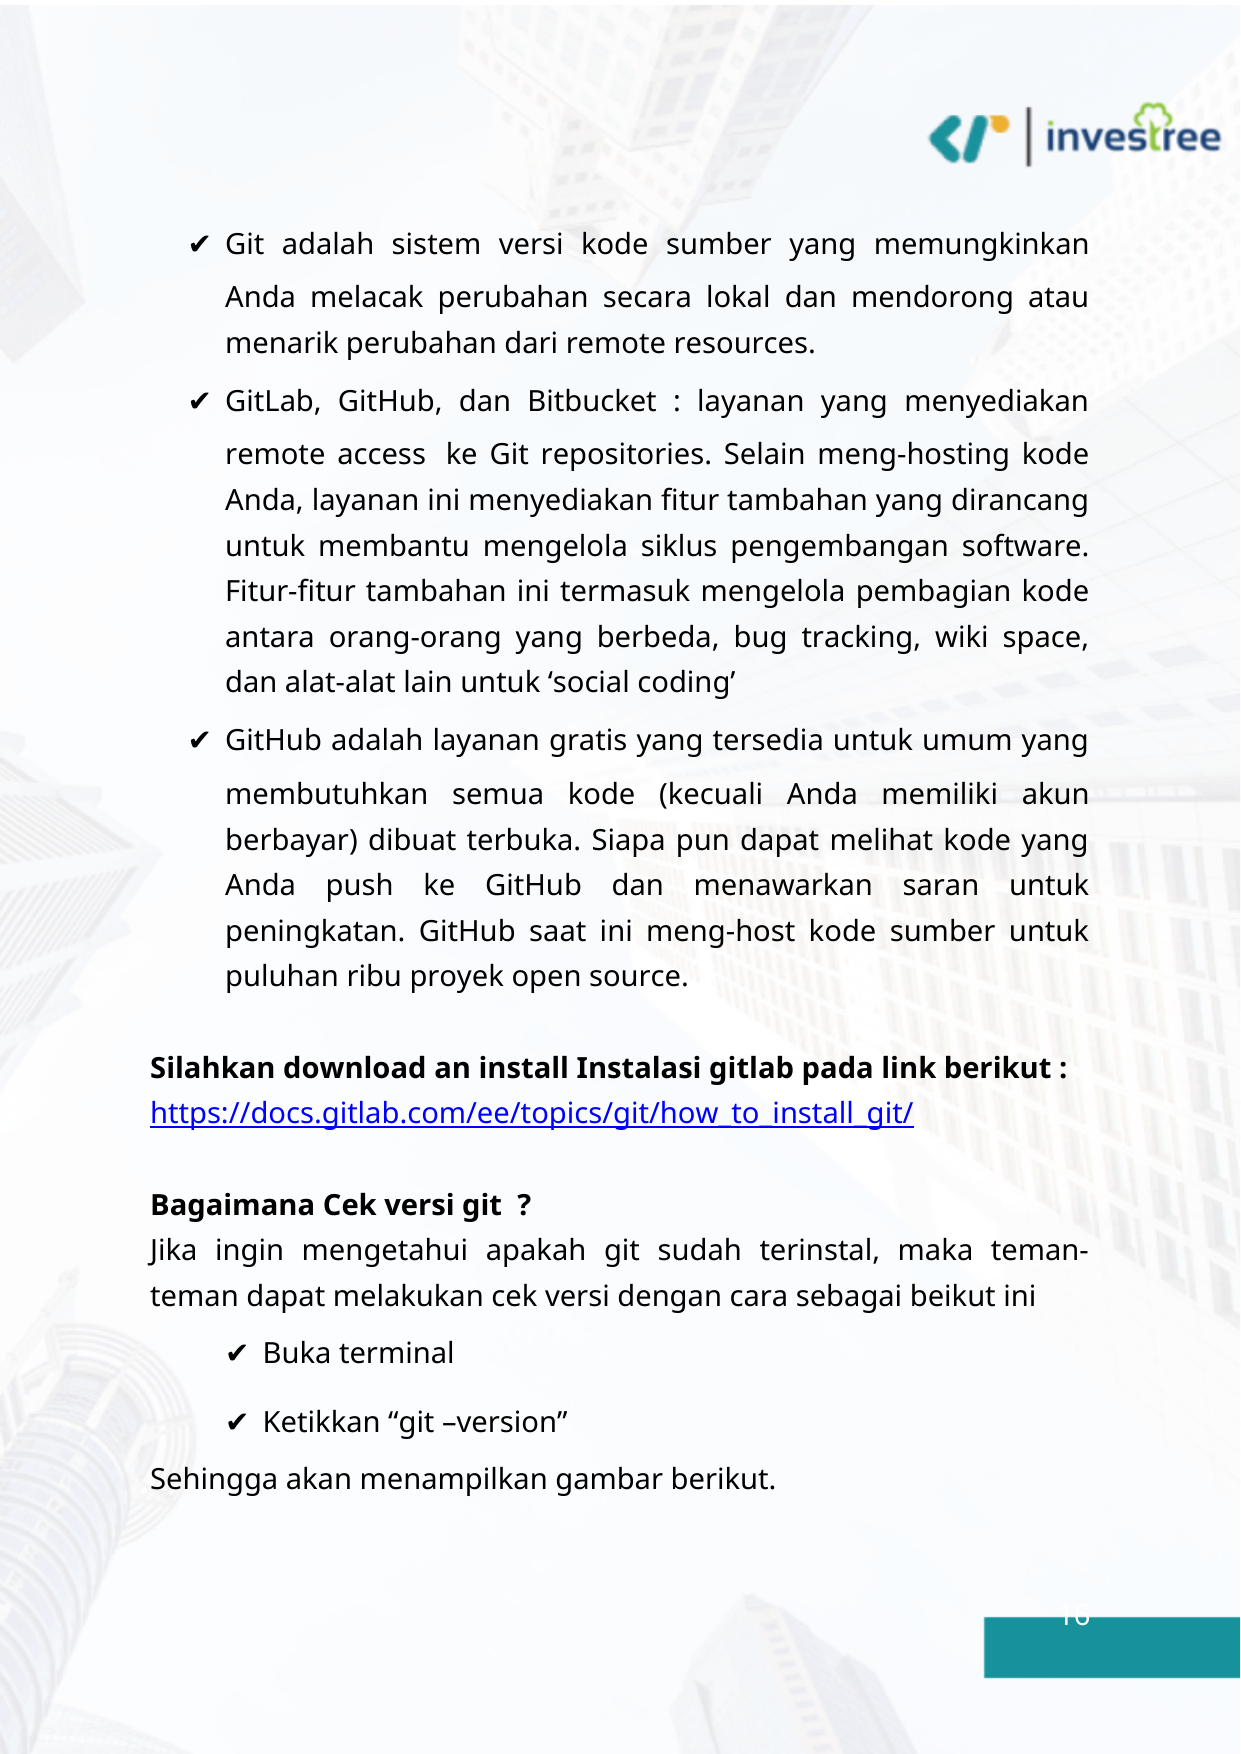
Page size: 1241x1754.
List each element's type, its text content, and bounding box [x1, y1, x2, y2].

list Buka terminal [225, 1321, 1090, 1380]
list Ketikkan “git –version” [225, 1389, 1090, 1449]
text Bagaimana Cek versi git ? [150, 1184, 1090, 1223]
text Jika ingin mengetahui apakah git sudah terinstal, maka teman-teman dapat melakukan cek versi dengan cara sebagai beikut ini [150, 1229, 1090, 1315]
picture [0, 5, 1241, 1754]
list Git adalah sistem versi kode sumber yang memungkinkan Anda melacak perubahan secara lokal dan mendorong atau menarik perubahan dari remote resources. [187, 211, 1090, 362]
list GitLab, GitHub, dan Bitbucket : layanan yang menyediakan remote access ke Git repositories. Selain meng-hosting kode Anda, layanan ini menyediakan fitur tambahan yang dirancang untuk membantu mengelola siklus pengembangan software. Fitur-fitur tambahan ini termasuk mengelola pembagian kode antara orang-orang yang berbeda, bug tracking, wiki space, dan alat-alat lain untuk ‘social coding’ [187, 368, 1090, 701]
list GitHub adalah layanan gratis yang tersedia untuk umum yang membutuhkan semua kode (kecuali Anda memiliki akun berbayar) dibuat terbuka. Siapa pun dapat melihat kode yang Anda push ke GitHub dan menawarkan saran untuk peningkatan. GitHub saat ini meng-host kode sumber untuk puluhan ribu proyek open source. [187, 707, 1090, 995]
text https://docs.gitlab.com/ee/topics/git/how_to_install_git/ [150, 1092, 1090, 1132]
text Sehingga akan menampilkan gambar berikut. [150, 1458, 1090, 1498]
text Silahkan download an install Instalasi gitlab pada link berikut : [150, 1047, 1090, 1087]
